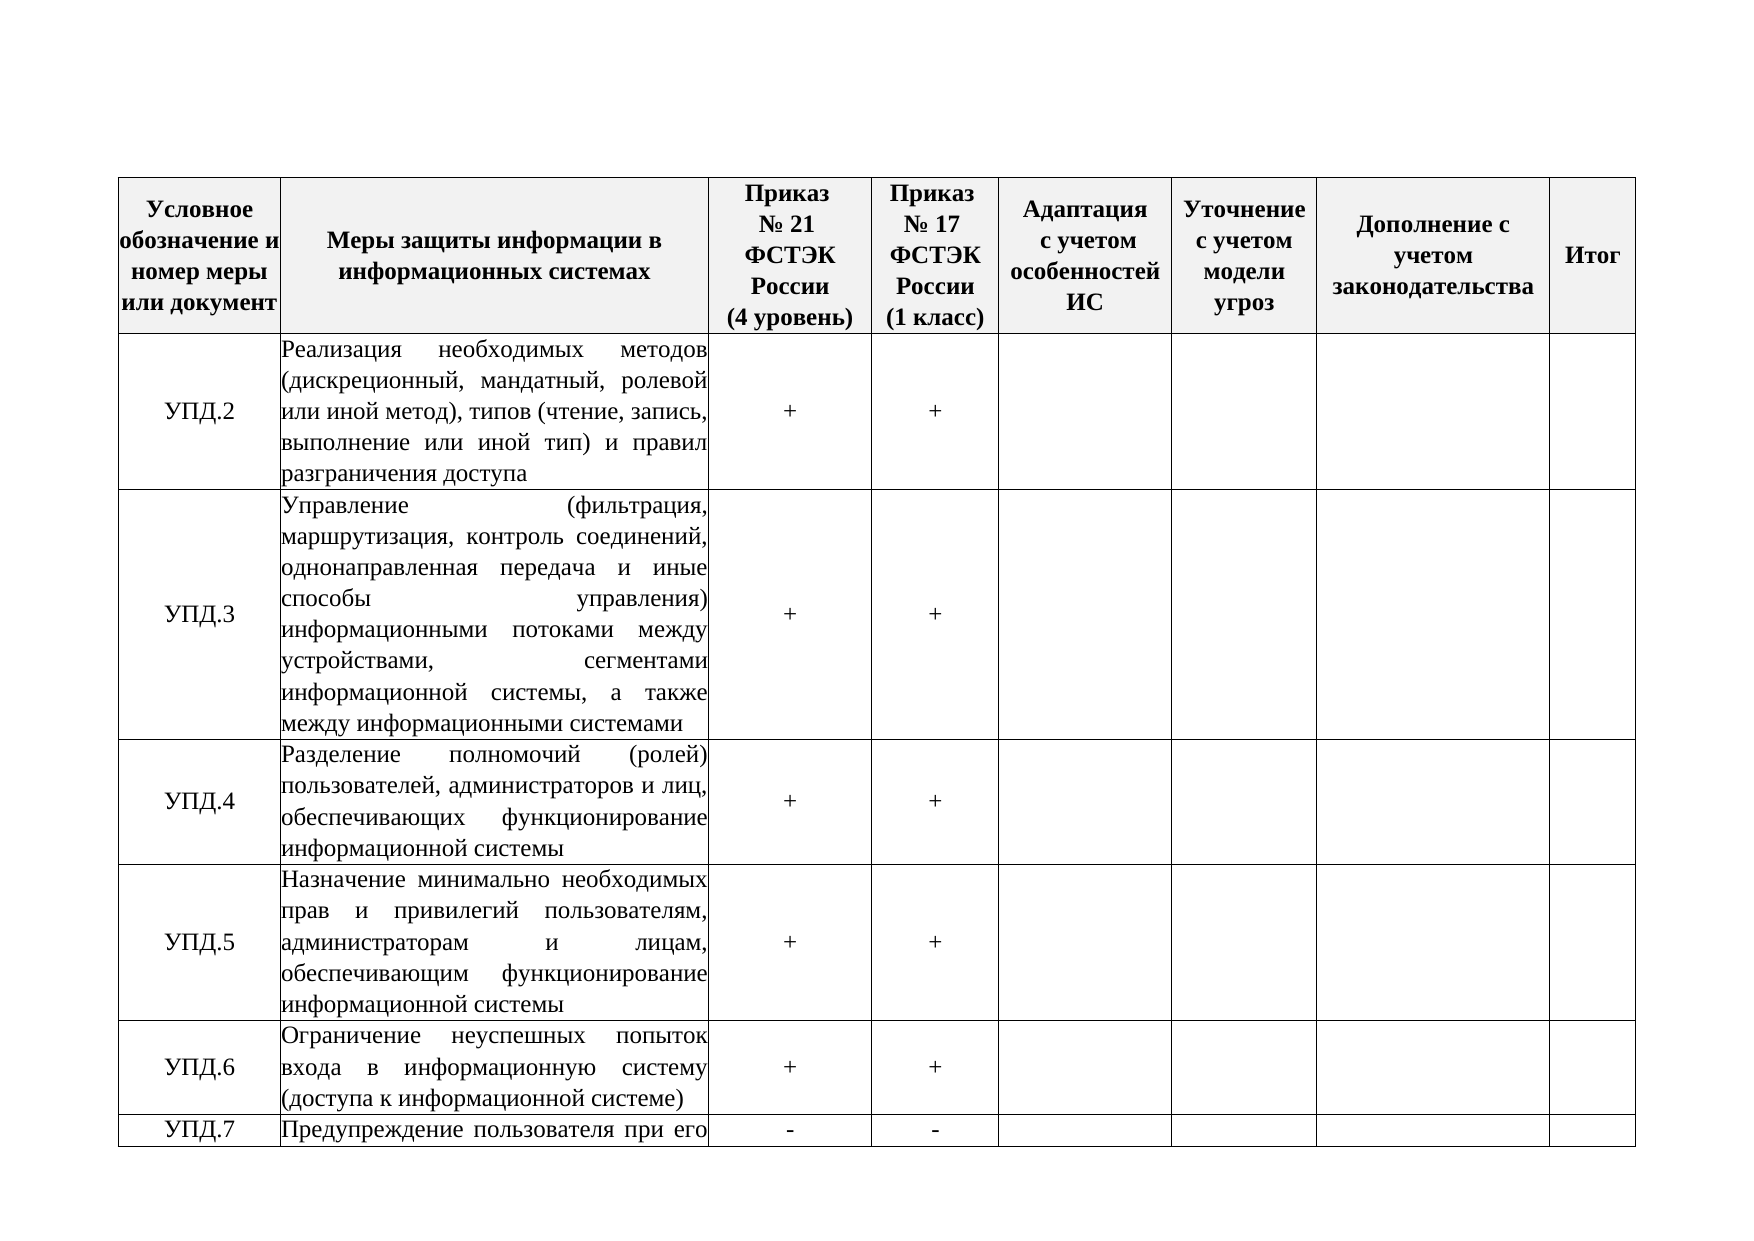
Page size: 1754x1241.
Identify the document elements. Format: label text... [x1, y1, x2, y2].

table_cell [1317, 740, 1549, 863]
table_cell - [709, 1115, 871, 1146]
table_cell + [872, 1021, 998, 1113]
table_cell Управление (фильтрация, маршрутизация, контроль соединений, однонаправленная передача и иные способы управления) информационными потоками между устройствами, сегментами информационной системы, а также между информационными системами [281, 490, 708, 738]
table_cell + [872, 334, 998, 489]
table_cell [1550, 740, 1635, 863]
table_cell [999, 1021, 1171, 1113]
table_header Уточнение с учетом модели угроз [1172, 178, 1316, 333]
table_cell [1317, 1115, 1549, 1146]
table_header Итог [1550, 178, 1635, 333]
table_cell [999, 334, 1171, 489]
table_cell [1172, 740, 1316, 863]
table_cell [1172, 334, 1316, 489]
table_header Меры защиты информации в информационных системах [281, 178, 708, 333]
table_cell [1550, 865, 1635, 1019]
table_header Приказ № 17 ФСТЭК России (1 класс) [872, 178, 998, 333]
table_cell Назначение минимально необходимых прав и привилегий пользователям, администраторам и лицам, обеспечивающим функционирование информационной системы [281, 865, 708, 1019]
table_header Дополнение с учетом законодательства [1317, 178, 1549, 333]
table_cell УПД.4 [119, 740, 280, 863]
table_cell [1550, 490, 1635, 738]
table_header Условное обозначение и номер меры или документ [119, 178, 280, 333]
table_cell + [709, 334, 871, 489]
table_cell + [872, 740, 998, 863]
table_cell [999, 865, 1171, 1019]
table_cell + [709, 865, 871, 1019]
table_cell + [872, 865, 998, 1019]
table_cell [1172, 1115, 1316, 1146]
table_cell Разделение полномочий (ролей) пользователей, администраторов и лиц, обеспечивающих функционирование информационной системы [281, 740, 708, 863]
table_cell [1550, 1115, 1635, 1146]
table_cell УПД.2 [119, 334, 280, 489]
table_cell УПД.5 [119, 865, 280, 1019]
table_cell УПД.3 [119, 490, 280, 738]
table_cell - [872, 1115, 998, 1146]
table_cell УПД.6 [119, 1021, 280, 1113]
table_cell + [872, 490, 998, 738]
table_cell + [709, 740, 871, 863]
table_cell [1317, 865, 1549, 1019]
table_header Приказ № 21 ФСТЭК России (4 уровень) [709, 178, 871, 333]
table_cell Реализация необходимых методов (дискреционный, мандатный, ролевой или иной метод), типов (чтение, запись, выполнение или иной тип) и правил разграничения доступа [281, 334, 708, 489]
table_cell [1317, 1021, 1549, 1113]
table_cell [999, 740, 1171, 863]
table_cell [1172, 1021, 1316, 1113]
table_cell [999, 490, 1171, 738]
table_cell [1317, 490, 1549, 738]
table_cell [1172, 865, 1316, 1019]
table_cell Ограничение неуспешных попыток входа в информационную систему (доступа к информационной системе) [281, 1021, 708, 1113]
table_cell [1172, 490, 1316, 738]
table_header Адаптация с учетом особенностей ИС [999, 178, 1171, 333]
table_cell УПД.7 [119, 1115, 280, 1146]
table_cell + [709, 490, 871, 738]
table_cell + [709, 1021, 871, 1113]
table_cell [1550, 334, 1635, 489]
table_cell [1550, 1021, 1635, 1113]
table_cell [1317, 334, 1549, 489]
table_cell [999, 1115, 1171, 1146]
